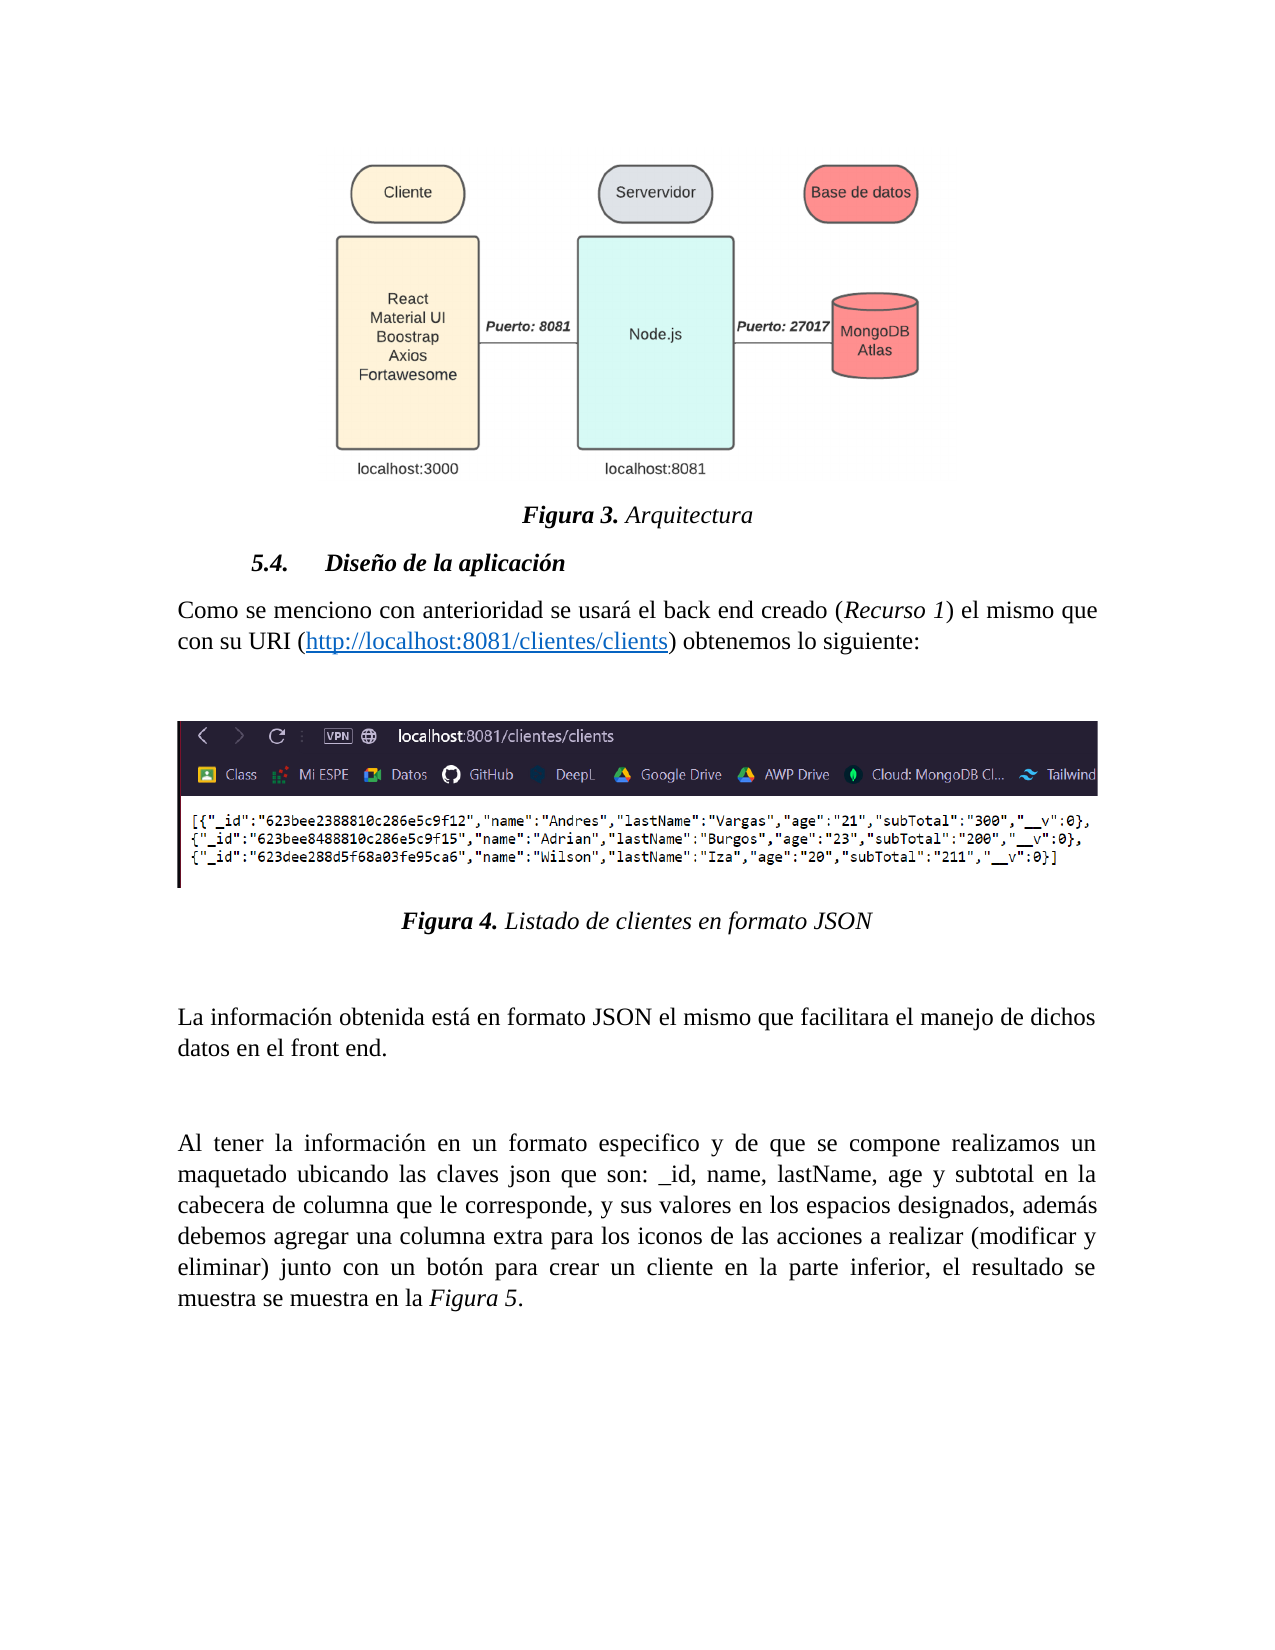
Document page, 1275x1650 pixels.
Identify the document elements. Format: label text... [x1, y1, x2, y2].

text Como se menciono con anterioridad se usará el back end creado (Recurso 1) el mismo que con su URI (http://localhost:8081/clientes/clients) obtenemos lo siguiente: [177, 595, 1098, 655]
picture [318, 147, 957, 481]
text Figura 3. Arquitectura [177, 500, 1098, 529]
picture [177, 721, 1098, 888]
text Al tener la información en un formato especifico y de que se compone realizamos un maquetado ubicando las claves json que son: _id, name, lastName, age y subtotal en la cabecera de columna que le corresponde, y sus valores en los espacios designados, además debemos agregar una columna extra para los iconos de las acciones a realizar (modificar y eliminar) junto con un botón para crear un cliente en la parte inferior, el resultado se muestra se muestra en la Figura 5. [177, 1128, 1098, 1312]
list Diseño de la aplicación [251, 548, 1098, 576]
text La información obtenida está en formato JSON el mismo que facilitara el manejo de dichos datos en el front end. [177, 1002, 1098, 1061]
text Figura 4. Listado de clientes en formato JSON [177, 906, 1098, 935]
